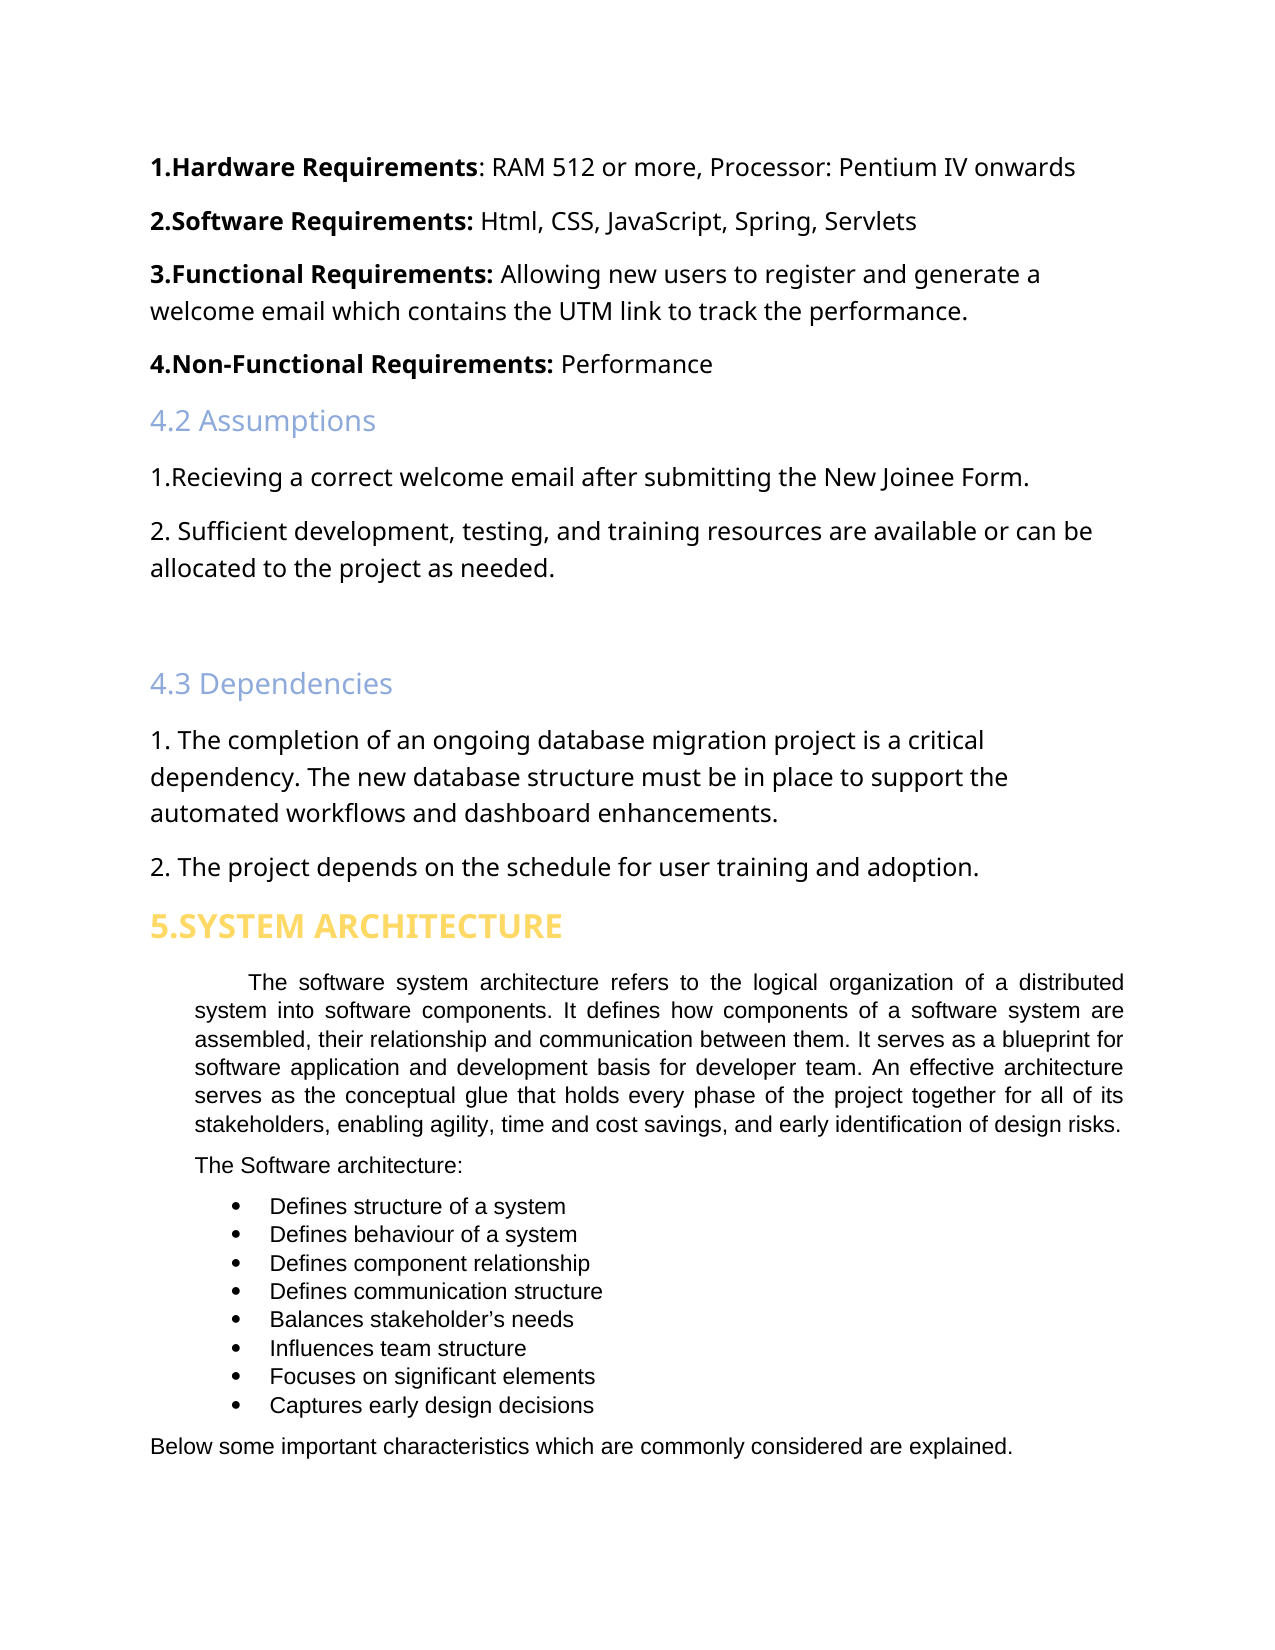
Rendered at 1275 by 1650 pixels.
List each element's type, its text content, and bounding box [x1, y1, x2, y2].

list Defines behaviour of a system [232, 1221, 1125, 1247]
text 4.2 Assumptions [150, 401, 1125, 440]
text The Software architecture: [150, 1152, 1125, 1178]
text 4.Non-Functional Requirements: Performance [150, 347, 1125, 381]
text Below some important characteristics which are commonly considered are explained. [150, 1433, 1125, 1459]
list Captures early design decisions [232, 1392, 1125, 1418]
list Influences team structure [232, 1335, 1125, 1361]
text 3.Functional Requirements: Allowing new users to register and generate a welcome email which contains the UTM link to track the performance. [150, 257, 1125, 328]
list Defines component relationship [232, 1249, 1125, 1276]
list Defines structure of a system [232, 1193, 1125, 1219]
text 2. Sufficient development, testing, and training resources are available or can be allocated to the project as needed. [150, 513, 1125, 584]
text 1. The completion of an ongoing database migration project is a critical dependency. The new database structure must be in place to support the automated workflows and dashboard enhancements. [150, 723, 1125, 830]
text 1.Recieving a correct welcome email after submitting the New Joinee Form. [150, 460, 1125, 494]
list Focuses on significant elements [232, 1363, 1125, 1390]
text 5.SYSTEM ARCHITECTURE [150, 903, 1125, 948]
list Defines communication structure [232, 1278, 1125, 1304]
text 4.3 Dependencies [150, 663, 1125, 703]
text 1.Hardware Requirements: RAM 512 or more, Processor: Pentium IV onwards [150, 150, 1125, 184]
text 2.Software Requirements: Html, CSS, JavaScript, Spring, Servlets [150, 203, 1125, 237]
list Balances stakeholder’s needs [232, 1306, 1125, 1333]
text The software system architecture refers to the logical organization of a distributed system into software components. It defines how components of a software system are assembled, their relationship and communication between them. It serves as a blueprint for software application and development basis for developer team. An effective architecture serves as the conceptual glue that holds every phase of the project together for all of its stakeholders, enabling agility, time and cost savings, and early identification of design risks. [194, 969, 1125, 1137]
text 2. The project depends on the schedule for user training and adoption. [150, 849, 1125, 884]
